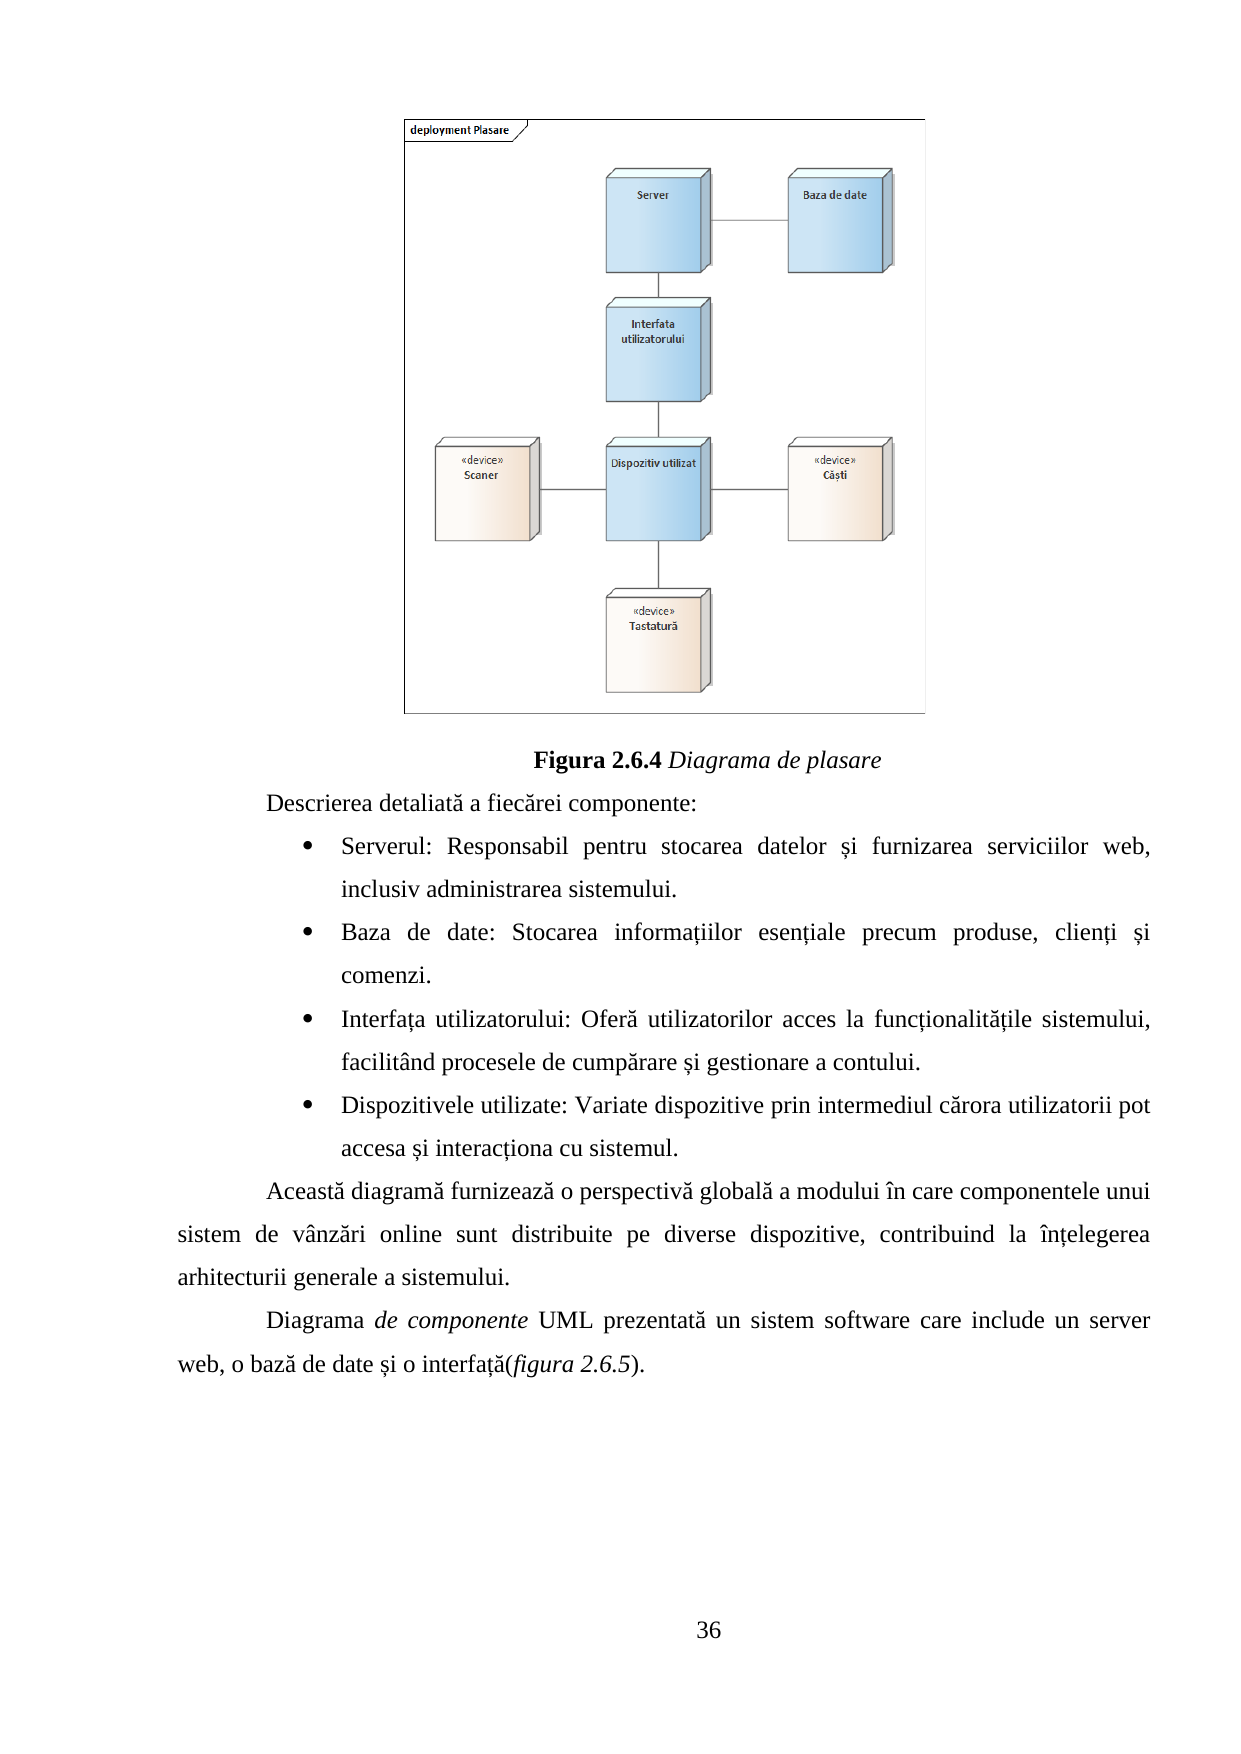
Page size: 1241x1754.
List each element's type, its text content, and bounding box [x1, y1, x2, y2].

text Diagrama de componente UML prezentată un sistem software care include un server web, o bază de date și o interfață(figura 2.6.5). [177, 1306, 1152, 1377]
text Descrierea detaliată a fiecărei componente: [177, 788, 1152, 817]
list Dispozitivele utilizate: Variate dispozitive prin intermediul cărora utilizatorii pot accesa și interacționa cu sistemul. [303, 1090, 1152, 1162]
text Această diagramă furnizează o perspectivă globală a modului în care componentele unui sistem de vânzări online sunt distribuite pe diverse dispozitive, contribuind la înțelegerea arhitecturii generale a sistemului. [177, 1176, 1152, 1291]
text Figura 2.6.4 Diagrama de plasare [177, 745, 1152, 774]
list Interfața utilizatorului: Oferă utilizatorilor acces la funcționalitățile sistemului, facilitând procesele de cumpărare și gestionare a contului. [303, 1004, 1152, 1076]
list Serverul: Responsabil pentru stocarea datelor și furnizarea serviciilor web, inclusiv administrarea sistemului. [303, 831, 1152, 903]
picture [403, 118, 926, 714]
list Baza de date: Stocarea informațiilor esențiale precum produse, clienți și comenzi. [303, 917, 1152, 989]
